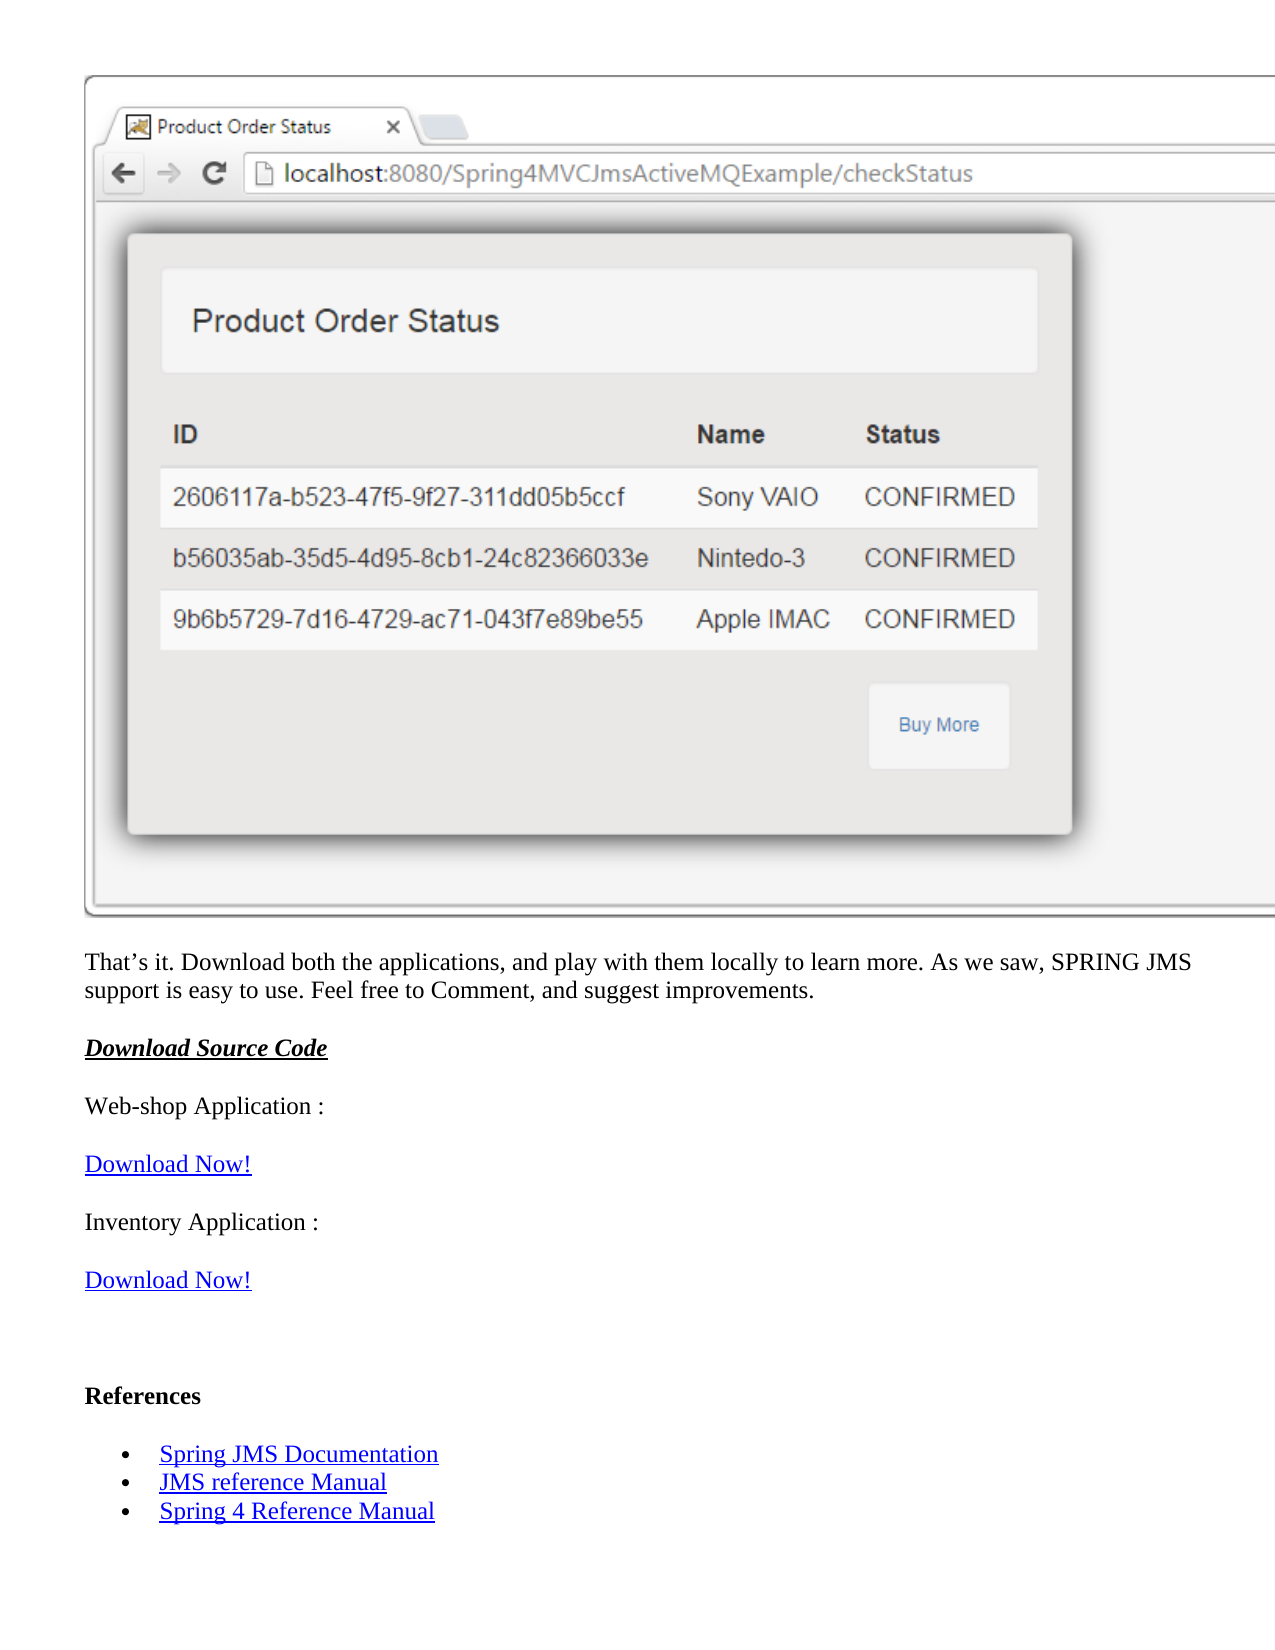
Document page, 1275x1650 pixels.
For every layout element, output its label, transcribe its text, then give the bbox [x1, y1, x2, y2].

text Download Now! [84, 1149, 1219, 1178]
text Web-shop Application : [84, 1091, 1219, 1120]
picture [84, 75, 1275, 918]
list Spring 4 Reference Manual [122, 1496, 1219, 1525]
text Download Now! [84, 1265, 1219, 1294]
text Inventory Application : [84, 1207, 1219, 1236]
text That’s it. Download both the applications, and play with them locally to learn more. As we saw, SPRING JMS support is easy to use. Feel free to Comment, and suggest improvements. [84, 947, 1219, 1004]
list JMS reference Manual [122, 1467, 1219, 1496]
text Download Source Code [84, 1033, 1219, 1062]
list Spring JMS Documentation [122, 1439, 1219, 1467]
text References [84, 1381, 1219, 1409]
